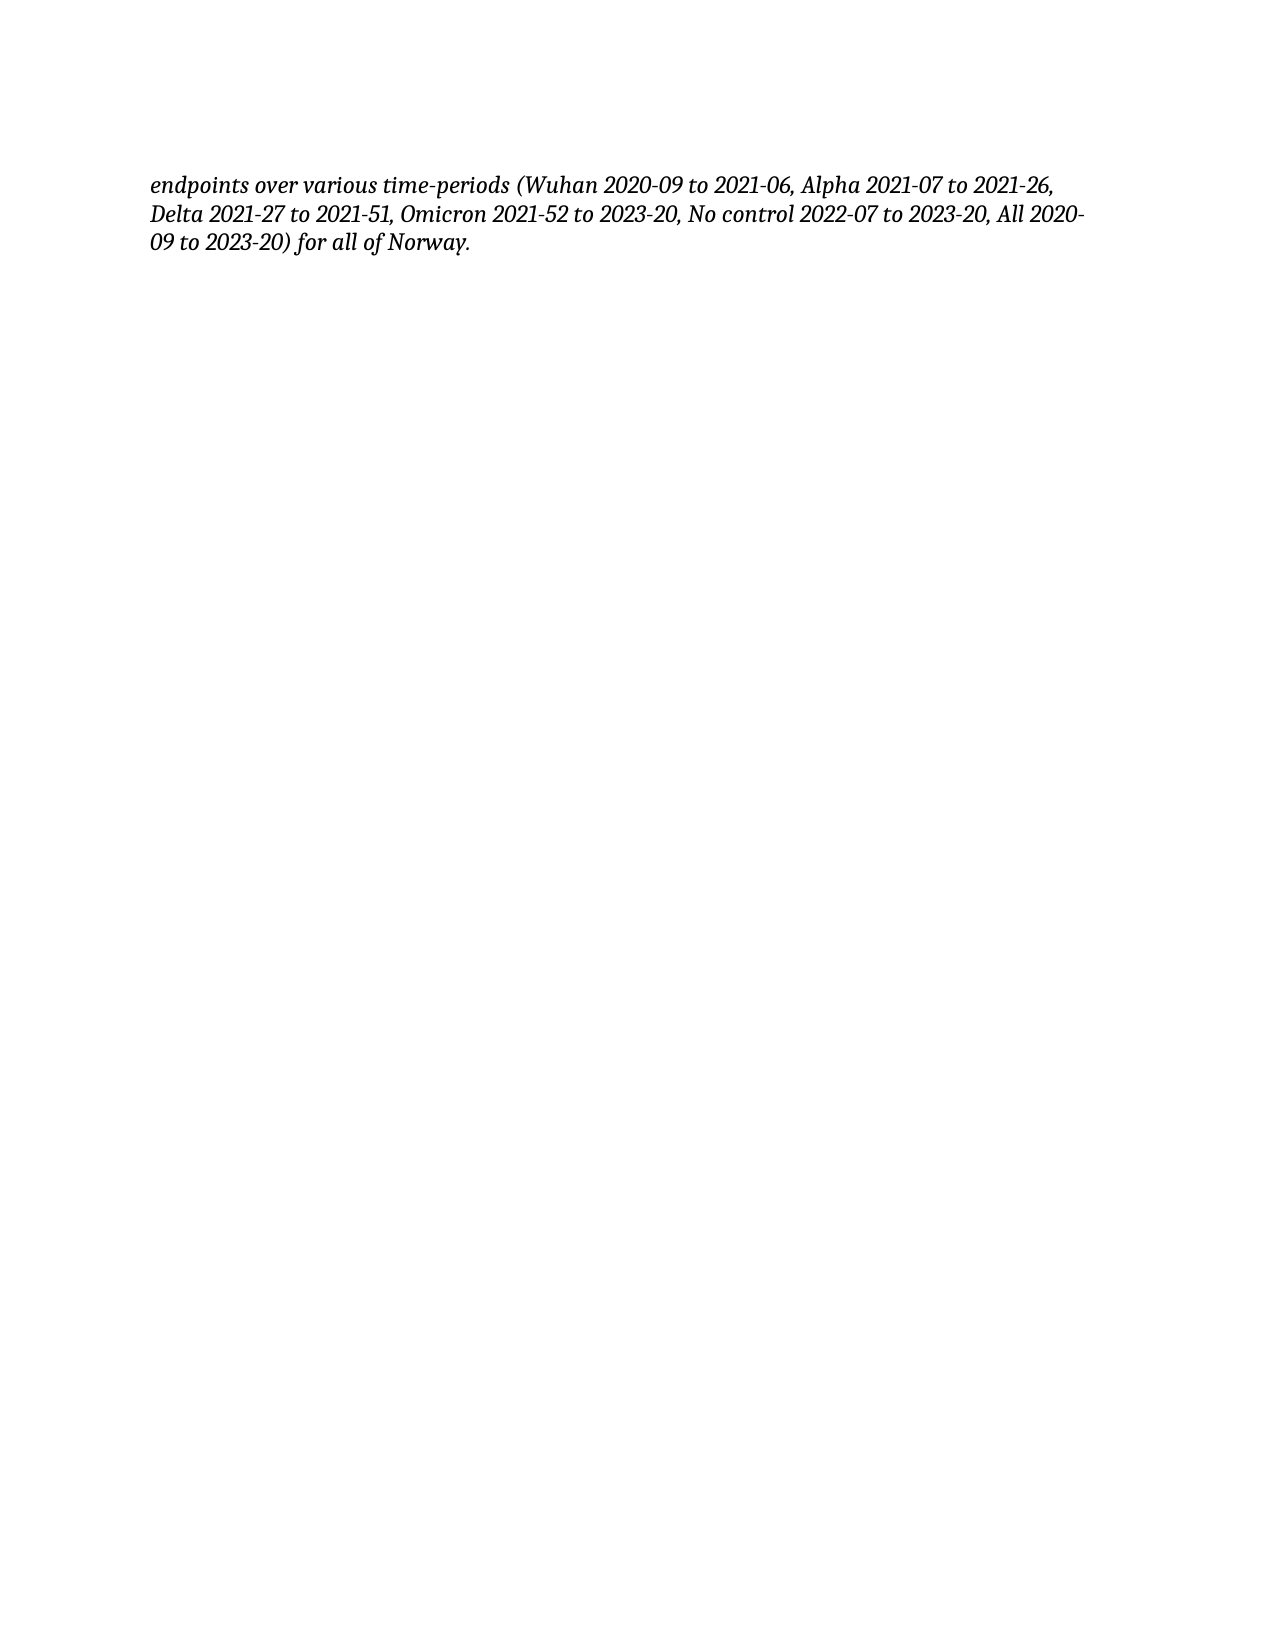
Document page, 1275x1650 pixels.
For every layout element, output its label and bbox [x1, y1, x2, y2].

table_header [139, 150, 1114, 269]
